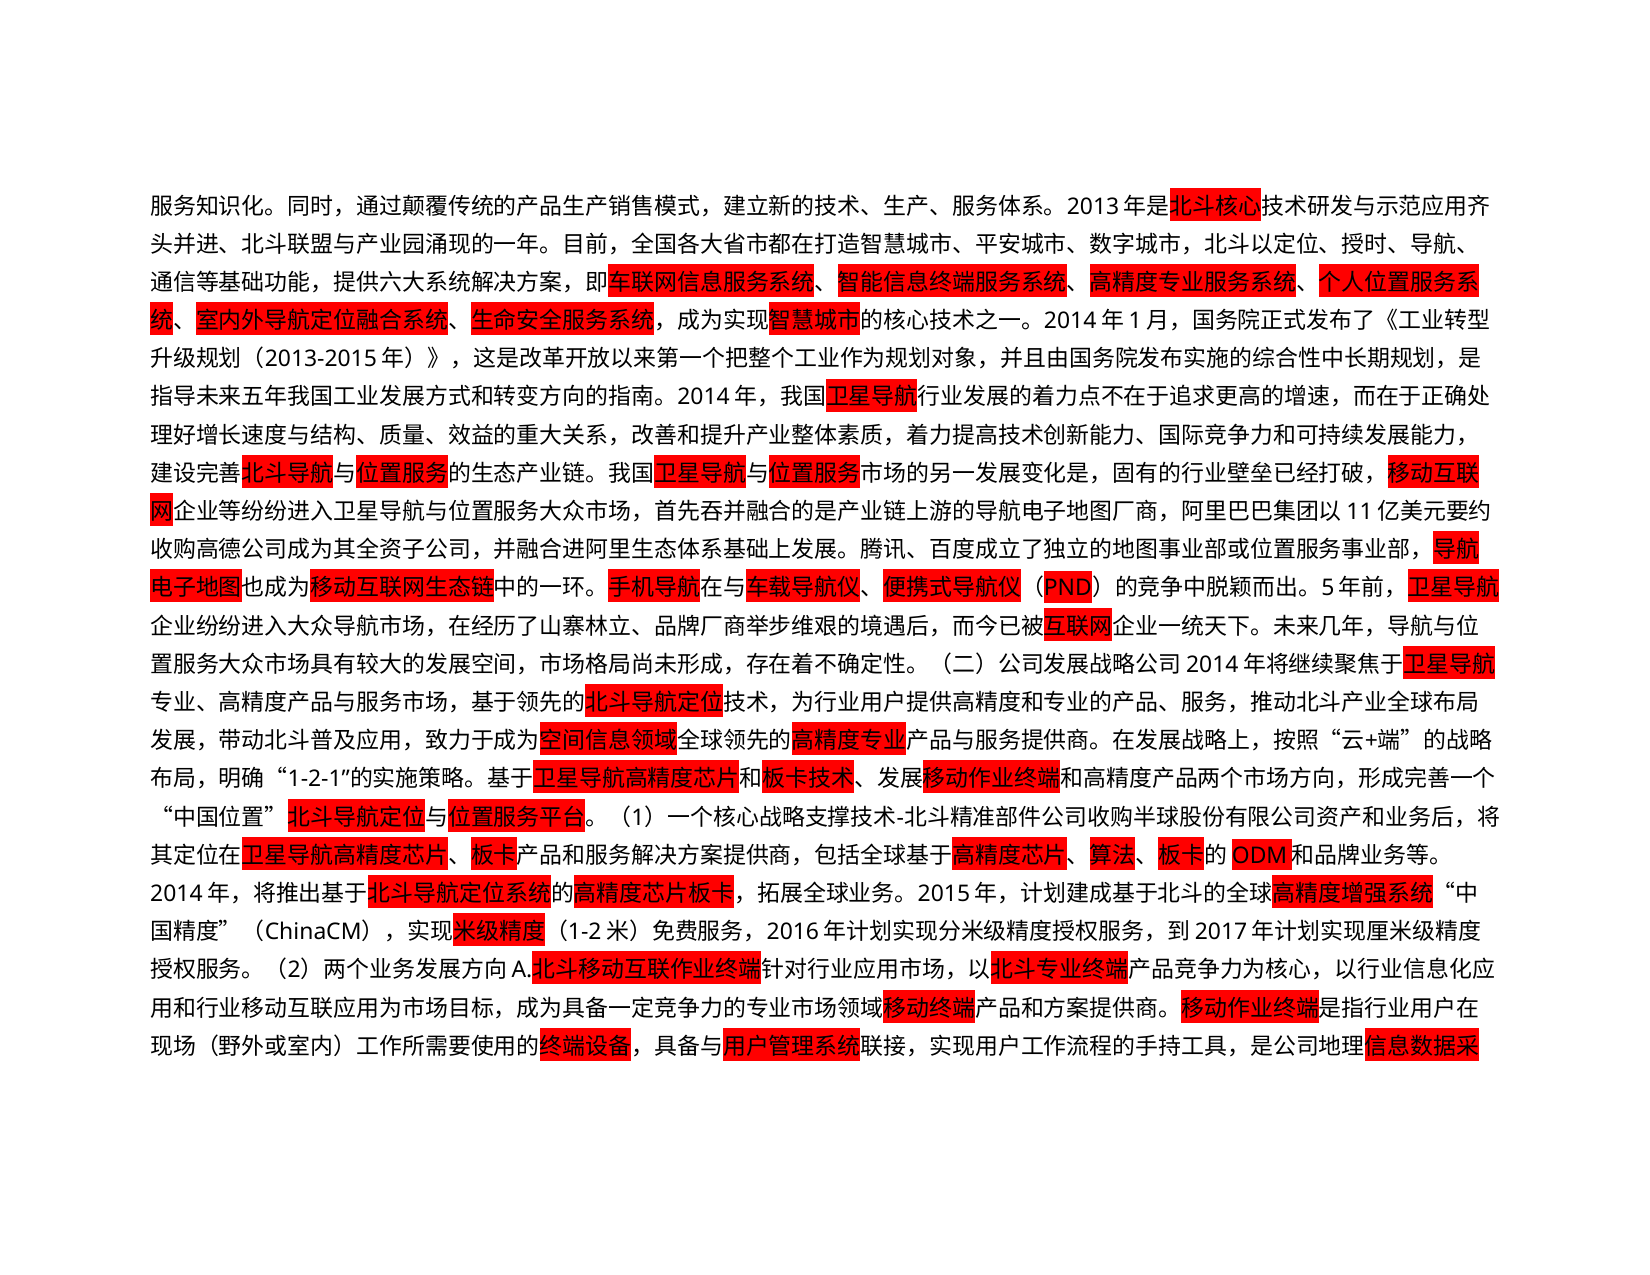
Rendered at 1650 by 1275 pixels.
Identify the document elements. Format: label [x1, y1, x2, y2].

text [150, 187, 1500, 1061]
